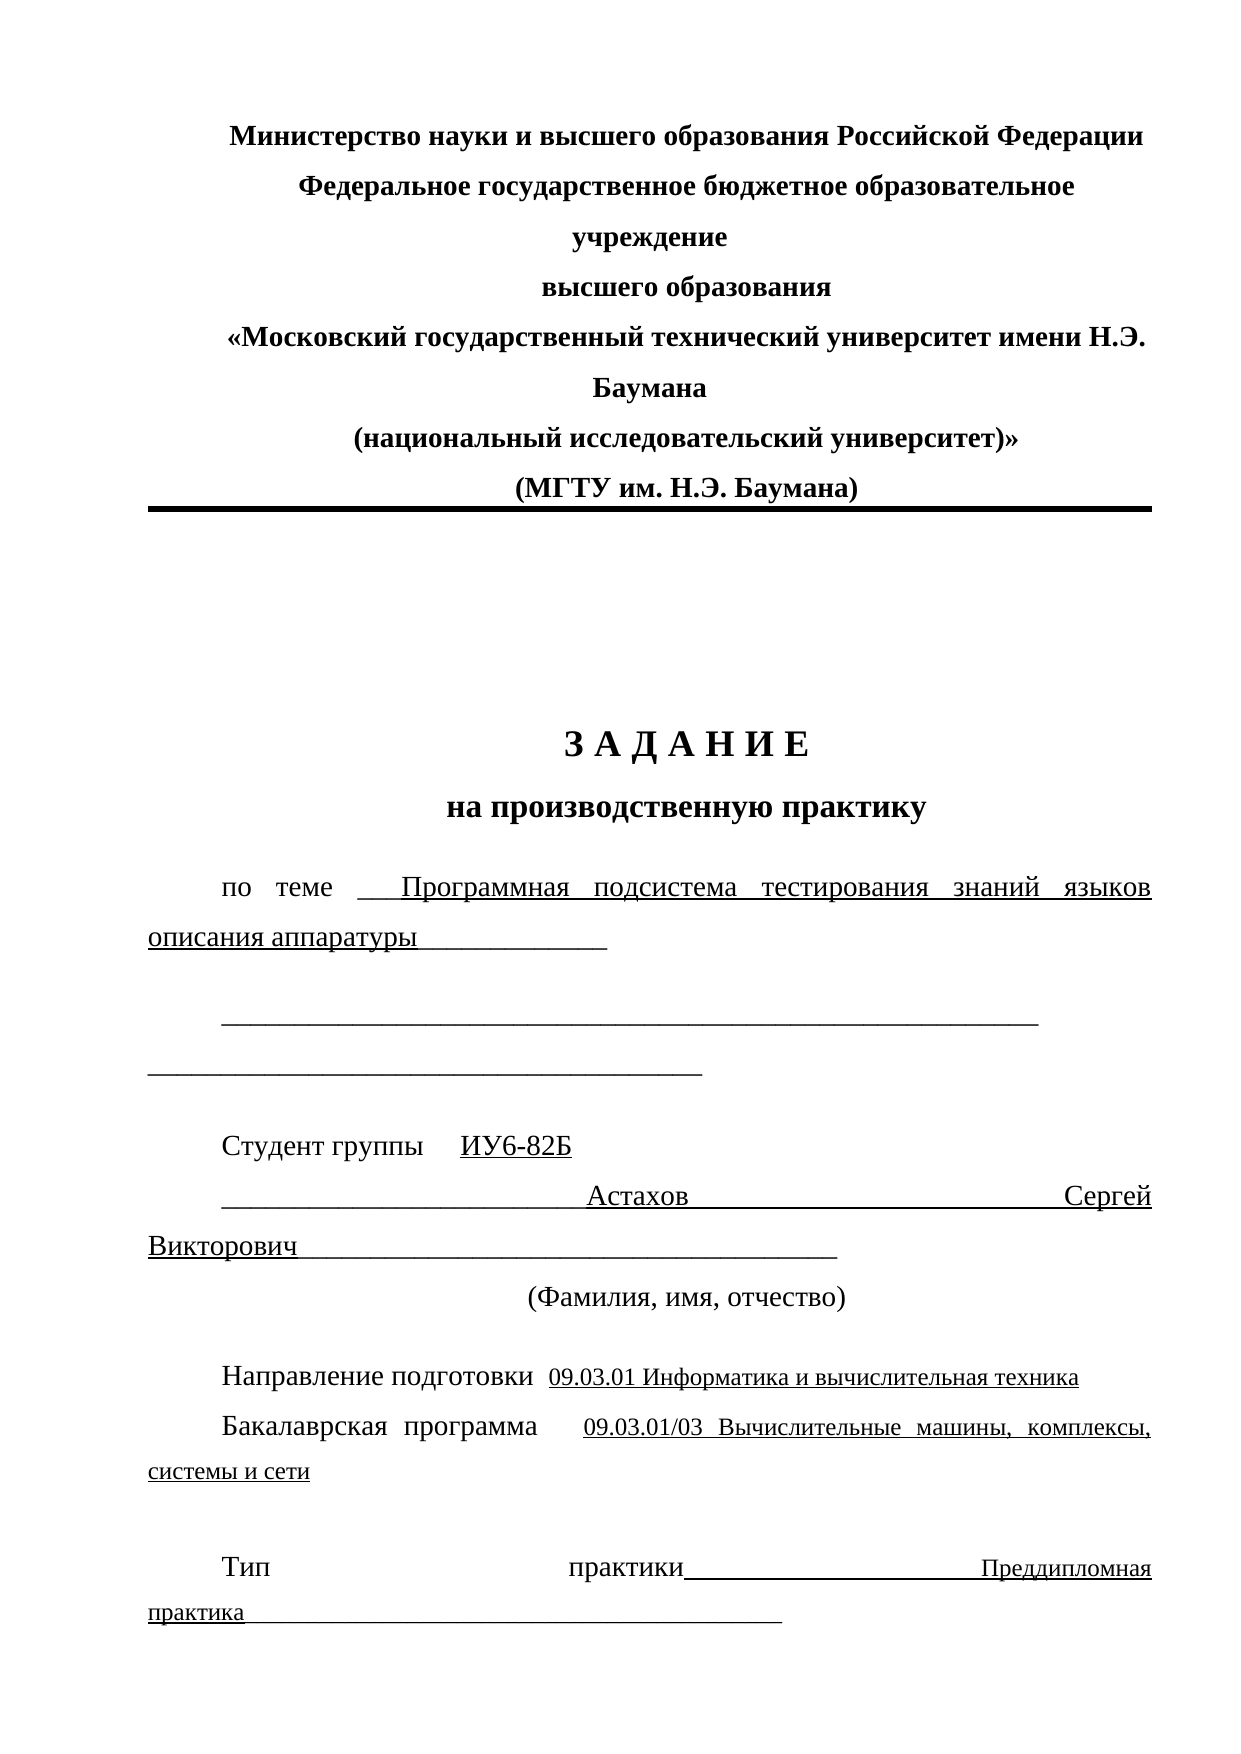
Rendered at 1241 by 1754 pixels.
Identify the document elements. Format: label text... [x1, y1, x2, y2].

text по теме ___Программная подсистема тестирования знаний языков описания аппаратуры_____________ [148, 869, 1152, 953]
text Тип практики Преддипломная практика___________________________________________ [148, 1549, 1152, 1626]
text Направление подготовки 09.03.01 Информатика и вычислительная техника [148, 1358, 1152, 1391]
text высшего образования [148, 269, 1152, 303]
text Бакалаврская программа 09.03.01/03 Вычислительные машины, комплексы, системы и сети [148, 1408, 1152, 1485]
text ______________________________________________________________________________________________ [148, 995, 1152, 1079]
text _________________________Астахов Сергей Викторович_____________________________________ [148, 1178, 1152, 1262]
text «Московский государственный технический университет имени Н.Э. Баумана [148, 319, 1152, 403]
text Министерство науки и высшего образования Российской Федерации [148, 118, 1152, 152]
text ЗАДАНИЕ [148, 722, 1152, 765]
text (национальный исследовательский университет)» [148, 420, 1152, 453]
text (Фамилия, имя, отчество) [148, 1279, 1152, 1312]
text на производственную практику [148, 786, 1152, 825]
text (МГТУ им. Н.Э. Баумана) [148, 470, 1152, 506]
text Федеральное государственное бюджетное образовательное учреждение [148, 168, 1152, 252]
text Студент группы ИУ6-82Б [148, 1128, 1152, 1161]
